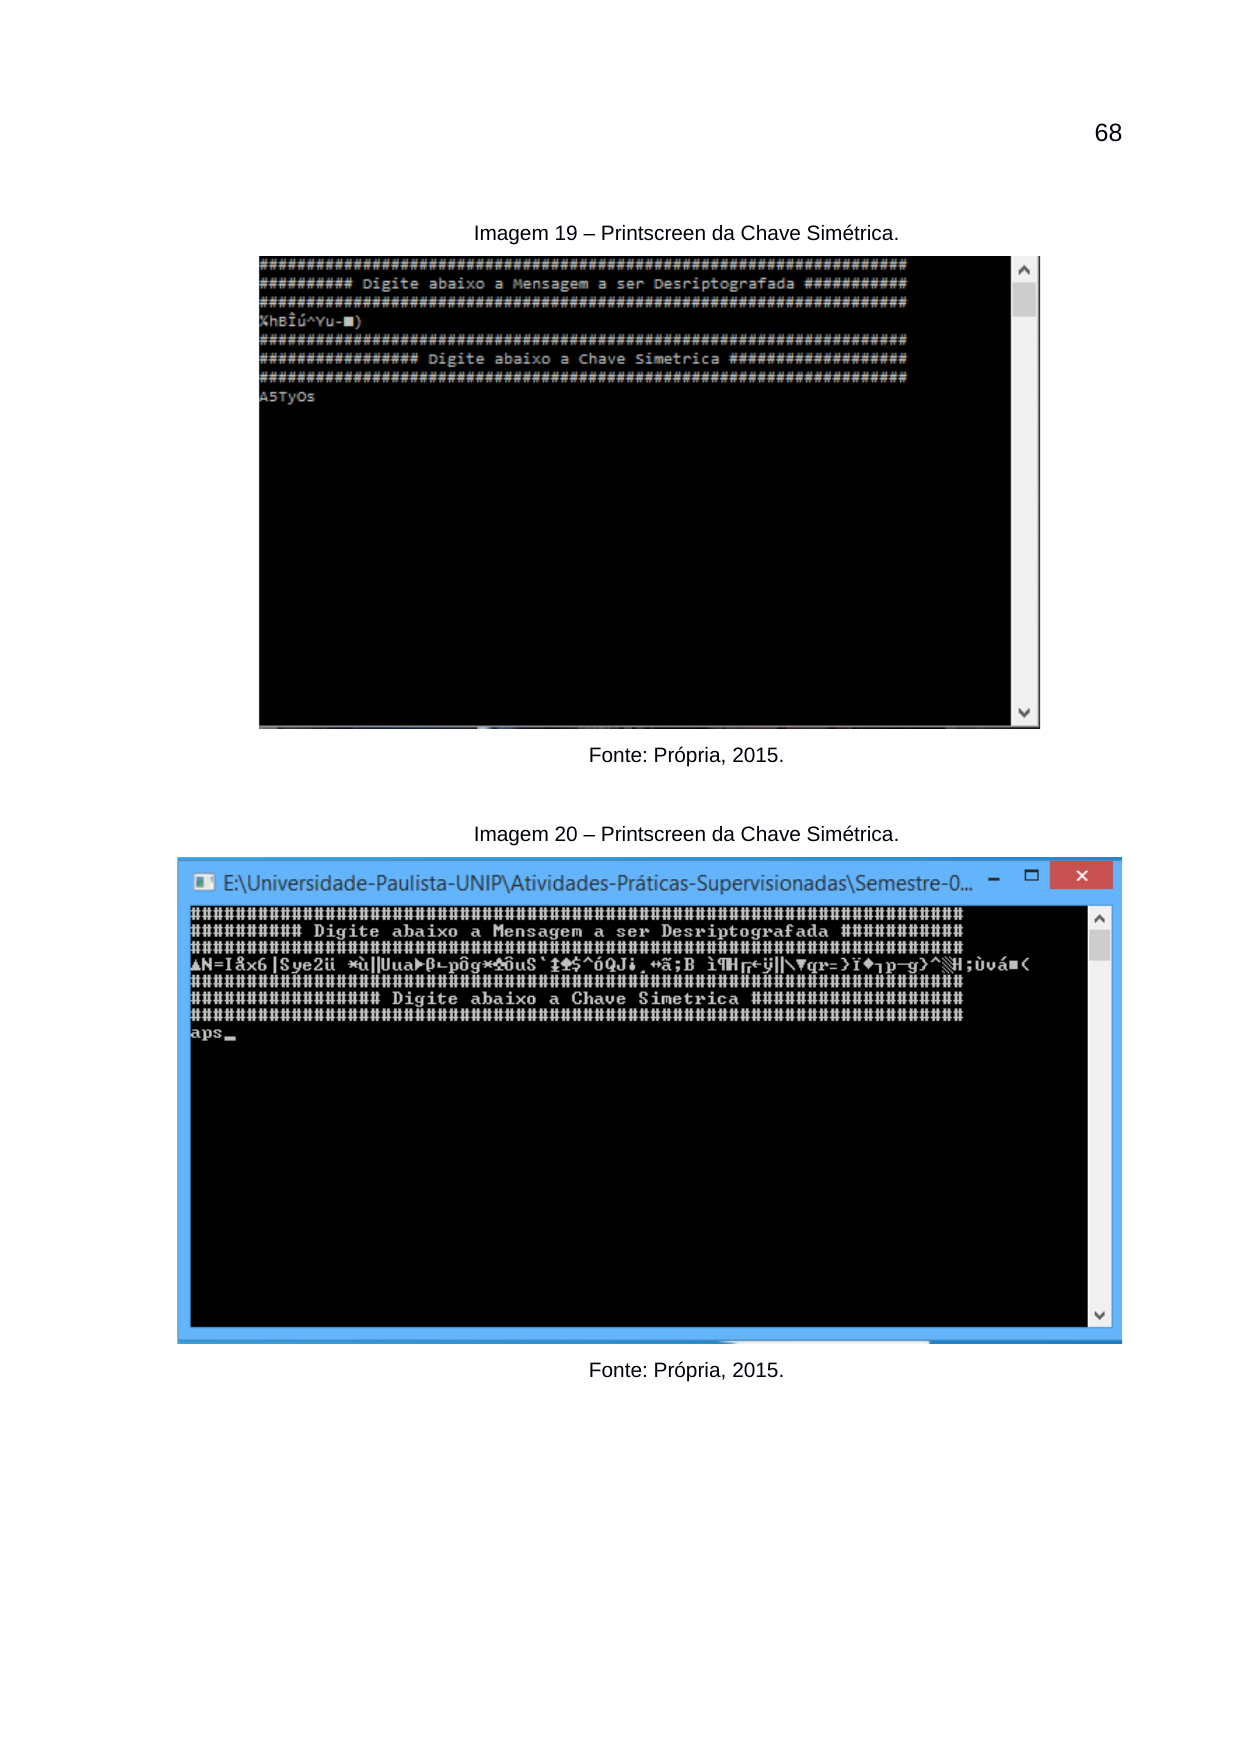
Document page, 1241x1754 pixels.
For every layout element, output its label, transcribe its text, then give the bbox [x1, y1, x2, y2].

text Fonte: Própria, 2015. [177, 743, 1122, 767]
text Imagem 19 – Printscreen da Chave Simétrica. [177, 220, 1122, 244]
picture [258, 256, 1041, 729]
text Imagem 20 – Printscreen da Chave Simétrica. [177, 822, 1122, 846]
picture [177, 857, 1123, 1344]
text Fonte: Própria, 2015. [177, 1358, 1122, 1382]
